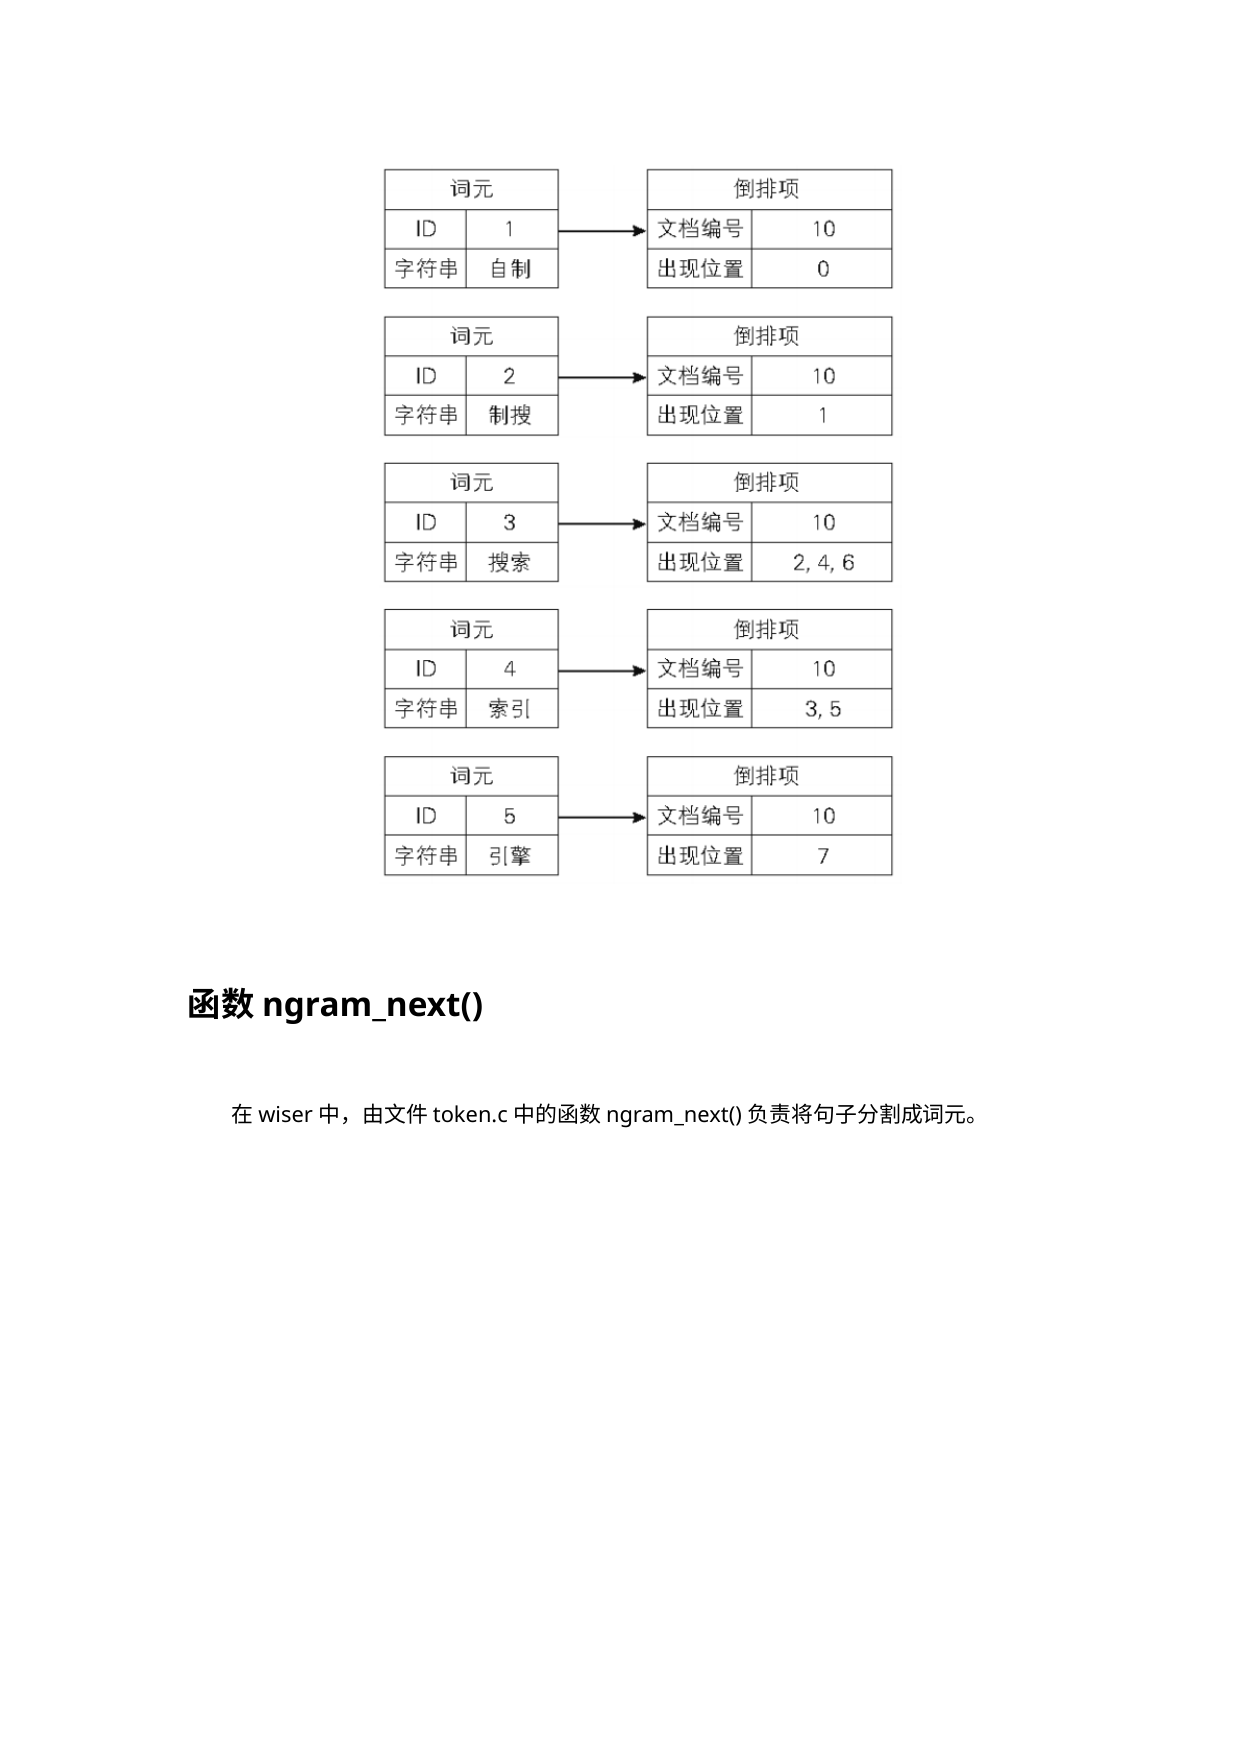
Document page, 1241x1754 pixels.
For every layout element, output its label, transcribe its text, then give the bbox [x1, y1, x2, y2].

text 在 wiser 中，由文件 token.c 中的函数 ngram_next() 负责将句子分割成词元。 [187, 1096, 1053, 1129]
subtitle 函数 ngram_next() [187, 969, 1053, 1034]
